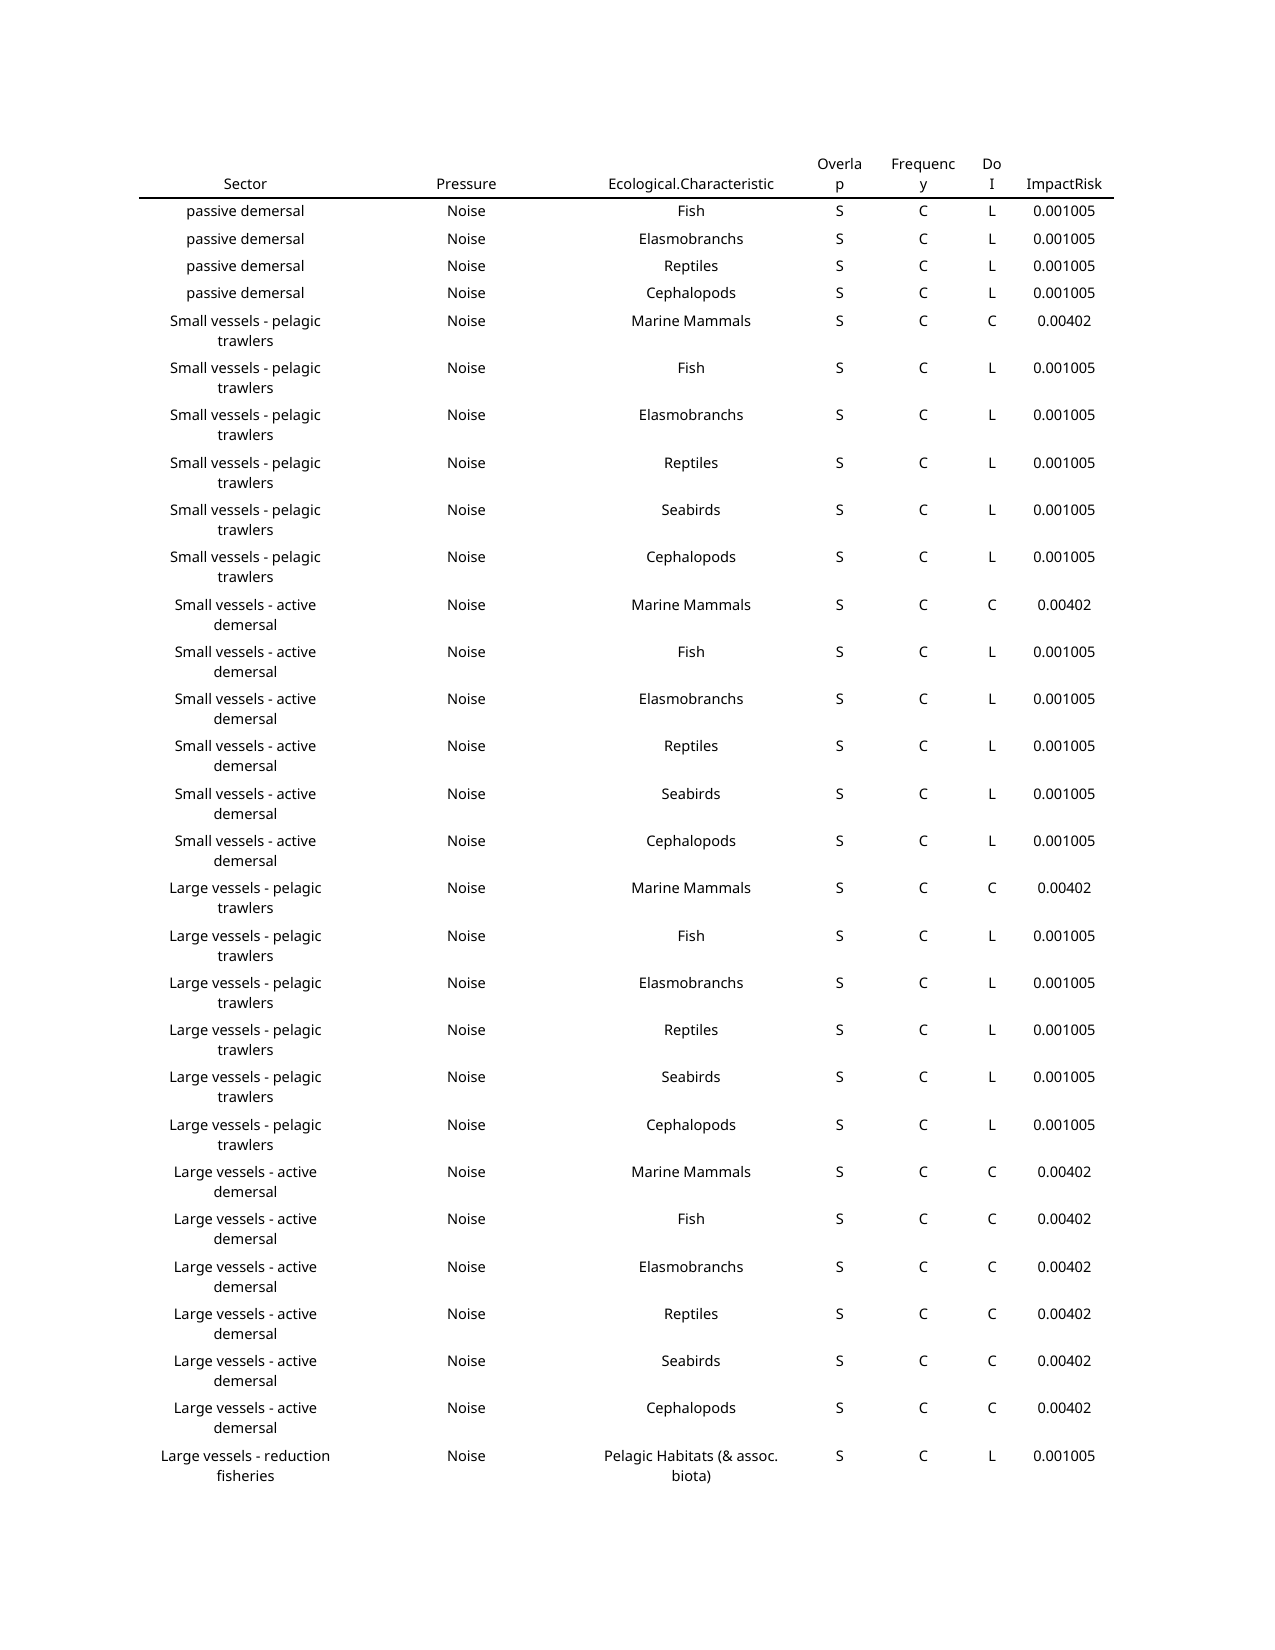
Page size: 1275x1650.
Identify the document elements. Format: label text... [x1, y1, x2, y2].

table_cell Large vessels - pelagic trawlers [139, 922, 352, 969]
table_cell Small vessels - pelagic trawlers [139, 307, 352, 354]
table_cell C [878, 225, 969, 252]
table_cell 0.001005 [1015, 1442, 1114, 1489]
table_cell Large vessels - active demersal [139, 1205, 352, 1253]
table_cell Noise [352, 1347, 581, 1394]
table_cell L [969, 496, 1014, 543]
table_cell S [801, 1205, 878, 1253]
table_cell L [969, 401, 1014, 449]
table_cell Noise [352, 969, 581, 1016]
table_cell S [801, 685, 878, 732]
table_cell 0.00402 [1015, 1205, 1114, 1253]
table_cell Small vessels - pelagic trawlers [139, 543, 352, 591]
table_cell Cephalopods [581, 543, 801, 591]
table_cell 0.00402 [1015, 874, 1114, 922]
table_cell C [878, 496, 969, 543]
table_cell Small vessels - pelagic trawlers [139, 354, 352, 401]
table_cell S [801, 874, 878, 922]
table_cell C [878, 591, 969, 638]
table_cell Reptiles [581, 1300, 801, 1347]
table_cell Small vessels - pelagic trawlers [139, 496, 352, 543]
table_cell C [969, 1205, 1014, 1253]
table_cell 0.001005 [1015, 496, 1114, 543]
table_cell Cephalopods [581, 1395, 801, 1442]
table_cell Noise [352, 733, 581, 780]
table_cell Small vessels - pelagic trawlers [139, 449, 352, 496]
table_cell Elasmobranchs [581, 685, 801, 732]
table_cell Noise [352, 354, 581, 401]
table_cell S [801, 1347, 878, 1394]
table_cell 0.001005 [1015, 354, 1114, 401]
table_cell S [801, 543, 878, 591]
table_cell Reptiles [581, 733, 801, 780]
table_cell Marine Mammals [581, 874, 801, 922]
table_cell L [969, 449, 1014, 496]
table_cell Cephalopods [581, 1111, 801, 1158]
table_cell 0.00402 [1015, 1395, 1114, 1442]
table_header Sector [139, 150, 352, 197]
table_cell Noise [352, 252, 581, 279]
table_cell C [969, 1253, 1014, 1300]
table_cell C [878, 1395, 969, 1442]
table_cell Noise [352, 1016, 581, 1063]
table_cell S [801, 638, 878, 685]
table_cell C [969, 1347, 1014, 1394]
table_cell passive demersal [139, 225, 352, 252]
table_cell 0.001005 [1015, 280, 1114, 307]
table_cell S [801, 969, 878, 1016]
table_cell 0.001005 [1015, 638, 1114, 685]
table_cell Large vessels - active demersal [139, 1300, 352, 1347]
table_cell Marine Mammals [581, 1158, 801, 1205]
table_cell C [878, 543, 969, 591]
table_cell L [969, 1442, 1014, 1489]
table_cell C [878, 1442, 969, 1489]
table_cell passive demersal [139, 252, 352, 279]
table_cell Large vessels - pelagic trawlers [139, 969, 352, 1016]
table_cell 0.001005 [1015, 543, 1114, 591]
table_cell Small vessels - active demersal [139, 638, 352, 685]
table_cell S [801, 1016, 878, 1063]
table_cell 0.00402 [1015, 1253, 1114, 1300]
table_cell L [969, 543, 1014, 591]
table_cell C [878, 1111, 969, 1158]
table_cell Cephalopods [581, 280, 801, 307]
table_cell Elasmobranchs [581, 401, 801, 449]
table_cell S [801, 496, 878, 543]
table_cell Large vessels - active demersal [139, 1395, 352, 1442]
table_cell S [801, 1253, 878, 1300]
table_cell 0.001005 [1015, 780, 1114, 827]
table_cell C [878, 307, 969, 354]
table_cell C [878, 1300, 969, 1347]
table_cell 0.001005 [1015, 225, 1114, 252]
table_cell Noise [352, 543, 581, 591]
table_cell Large vessels - pelagic trawlers [139, 874, 352, 922]
table_cell L [969, 280, 1014, 307]
table_cell C [878, 969, 969, 1016]
table_cell C [878, 780, 969, 827]
table_cell Large vessels - pelagic trawlers [139, 1111, 352, 1158]
table_cell 0.001005 [1015, 733, 1114, 780]
table_cell S [801, 1395, 878, 1442]
table_cell Seabirds [581, 1064, 801, 1111]
table_cell C [878, 827, 969, 874]
table_cell Large vessels - pelagic trawlers [139, 1064, 352, 1111]
table_cell C [878, 252, 969, 279]
table_cell 0.001005 [1015, 199, 1114, 225]
table_cell Noise [352, 1205, 581, 1253]
table_cell Noise [352, 1253, 581, 1300]
table_cell C [878, 1016, 969, 1063]
table_cell C [969, 1395, 1014, 1442]
table_cell C [878, 1205, 969, 1253]
table_cell C [878, 449, 969, 496]
table_cell Fish [581, 354, 801, 401]
table_cell L [969, 922, 1014, 969]
table_cell L [969, 969, 1014, 1016]
table_cell Noise [352, 1111, 581, 1158]
table_cell S [801, 1158, 878, 1205]
table_cell Noise [352, 307, 581, 354]
table_cell S [801, 733, 878, 780]
table_cell C [878, 922, 969, 969]
table_cell Noise [352, 922, 581, 969]
table_cell Large vessels - active demersal [139, 1347, 352, 1394]
table_cell Seabirds [581, 1347, 801, 1394]
table_cell Noise [352, 685, 581, 732]
table_cell S [801, 591, 878, 638]
table_cell C [878, 1347, 969, 1394]
table_cell Small vessels - active demersal [139, 591, 352, 638]
table_cell Large vessels - reduction fisheries [139, 1442, 352, 1489]
table_cell L [969, 733, 1014, 780]
table_cell C [969, 1158, 1014, 1205]
table_cell L [969, 252, 1014, 279]
table_cell Noise [352, 449, 581, 496]
table_cell S [801, 401, 878, 449]
table_cell Seabirds [581, 780, 801, 827]
table_cell Reptiles [581, 1016, 801, 1063]
table_cell 0.00402 [1015, 307, 1114, 354]
table_cell Pelagic Habitats (& assoc. biota) [581, 1442, 801, 1489]
table_cell 0.00402 [1015, 591, 1114, 638]
table_cell Large vessels - active demersal [139, 1253, 352, 1300]
table_cell 0.00402 [1015, 1347, 1114, 1394]
table_cell passive demersal [139, 199, 352, 225]
table_cell Large vessels - pelagic trawlers [139, 1016, 352, 1063]
table_cell C [969, 591, 1014, 638]
table_cell S [801, 354, 878, 401]
table_cell S [801, 1300, 878, 1347]
table_cell Reptiles [581, 252, 801, 279]
table_cell S [801, 199, 878, 225]
table_cell S [801, 1111, 878, 1158]
table_cell C [878, 733, 969, 780]
table_cell C [878, 1064, 969, 1111]
table_cell Noise [352, 1442, 581, 1489]
table_cell S [801, 922, 878, 969]
table_cell S [801, 1064, 878, 1111]
table_cell C [969, 307, 1014, 354]
table_cell 0.001005 [1015, 252, 1114, 279]
table_cell L [969, 685, 1014, 732]
table_cell C [969, 1300, 1014, 1347]
table_cell Marine Mammals [581, 307, 801, 354]
table_header Overlap [801, 150, 878, 197]
table_header ImpactRisk [1015, 150, 1114, 197]
table_cell L [969, 1016, 1014, 1063]
table_cell Noise [352, 780, 581, 827]
table_cell C [878, 874, 969, 922]
table_cell Noise [352, 1395, 581, 1442]
table_cell Small vessels - active demersal [139, 733, 352, 780]
table_header DoI [969, 150, 1014, 197]
table_cell Noise [352, 827, 581, 874]
table_cell Fish [581, 1205, 801, 1253]
table_cell L [969, 225, 1014, 252]
table_cell Marine Mammals [581, 591, 801, 638]
table_cell C [878, 354, 969, 401]
table_cell 0.00402 [1015, 1300, 1114, 1347]
table_cell Small vessels - active demersal [139, 685, 352, 732]
table_header Ecological.Characteristic [581, 150, 801, 197]
table_cell Noise [352, 1064, 581, 1111]
table_cell C [878, 1158, 969, 1205]
table_cell C [878, 199, 969, 225]
table_cell Noise [352, 225, 581, 252]
table_cell C [878, 280, 969, 307]
table_cell Small vessels - active demersal [139, 780, 352, 827]
table_cell Noise [352, 874, 581, 922]
table_header Pressure [352, 150, 581, 197]
table_cell Noise [352, 496, 581, 543]
table_cell Cephalopods [581, 827, 801, 874]
table_cell Noise [352, 1300, 581, 1347]
table_cell Small vessels - active demersal [139, 827, 352, 874]
table_cell 0.001005 [1015, 685, 1114, 732]
table_cell Seabirds [581, 496, 801, 543]
table_cell S [801, 252, 878, 279]
table_cell Noise [352, 591, 581, 638]
table_cell Noise [352, 1158, 581, 1205]
table_cell L [969, 1064, 1014, 1111]
table_cell Noise [352, 401, 581, 449]
table_cell S [801, 280, 878, 307]
table_cell Reptiles [581, 449, 801, 496]
table_cell 0.001005 [1015, 827, 1114, 874]
table_cell Noise [352, 638, 581, 685]
table_cell Noise [352, 280, 581, 307]
table_cell S [801, 449, 878, 496]
table_cell S [801, 827, 878, 874]
table_cell S [801, 780, 878, 827]
table_cell L [969, 780, 1014, 827]
table_cell Fish [581, 922, 801, 969]
table_cell L [969, 638, 1014, 685]
table_cell Elasmobranchs [581, 225, 801, 252]
table_cell 0.001005 [1015, 1016, 1114, 1063]
table_header Frequency [878, 150, 969, 197]
table_cell 0.001005 [1015, 401, 1114, 449]
table_cell Fish [581, 199, 801, 225]
table_cell L [969, 199, 1014, 225]
table_cell C [878, 638, 969, 685]
table_cell C [878, 685, 969, 732]
table_cell L [969, 354, 1014, 401]
table_cell 0.001005 [1015, 449, 1114, 496]
table_cell 0.001005 [1015, 1064, 1114, 1111]
table_cell Noise [352, 199, 581, 225]
table_cell S [801, 1442, 878, 1489]
table_cell S [801, 225, 878, 252]
table_cell L [969, 827, 1014, 874]
table_cell C [878, 401, 969, 449]
table_cell Small vessels - pelagic trawlers [139, 401, 352, 449]
table_cell 0.001005 [1015, 922, 1114, 969]
table_cell C [878, 1253, 969, 1300]
table_cell passive demersal [139, 280, 352, 307]
table_cell 0.00402 [1015, 1158, 1114, 1205]
table_cell Fish [581, 638, 801, 685]
table_cell L [969, 1111, 1014, 1158]
table_cell S [801, 307, 878, 354]
table_cell Elasmobranchs [581, 1253, 801, 1300]
table_cell Large vessels - active demersal [139, 1158, 352, 1205]
table_cell 0.001005 [1015, 1111, 1114, 1158]
table_cell Elasmobranchs [581, 969, 801, 1016]
table_cell 0.001005 [1015, 969, 1114, 1016]
table_cell C [969, 874, 1014, 922]
